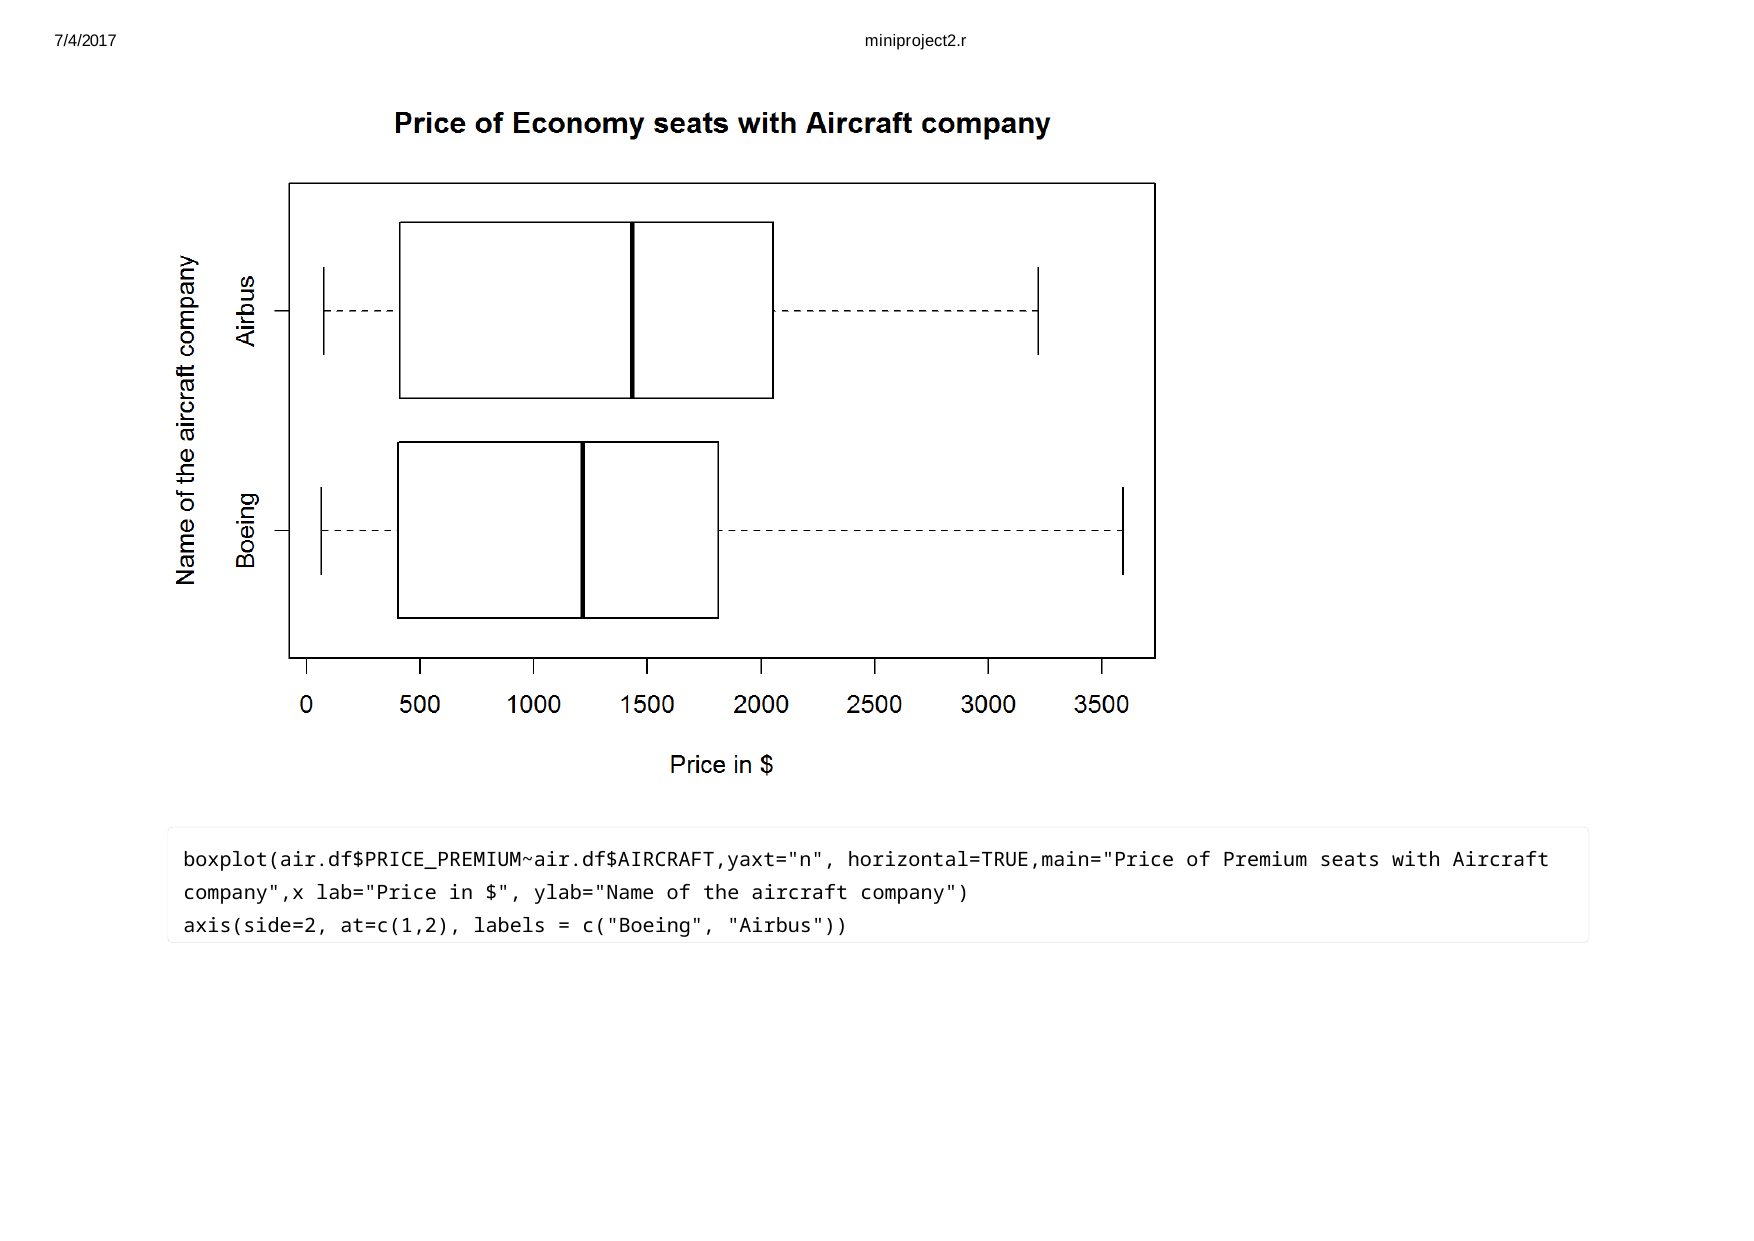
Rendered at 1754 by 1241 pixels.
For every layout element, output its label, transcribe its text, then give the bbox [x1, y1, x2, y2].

text boxplot(air.df$PRICE_PREMIUM~air.df$AIRCRAFT,yaxt="n", horizontal=TRUE,main="Price of Premium seats with Aircraft company",x lab="Price in $", ylab="Name of the aircraft company") [183, 846, 1579, 905]
text 7/4/2017 miniproject2.r [54, 31, 1703, 50]
text axis(side=2, at=c(1,2), labels = c("Boeing", "Airbus")) [183, 911, 1703, 938]
picture [166, 60, 1218, 811]
